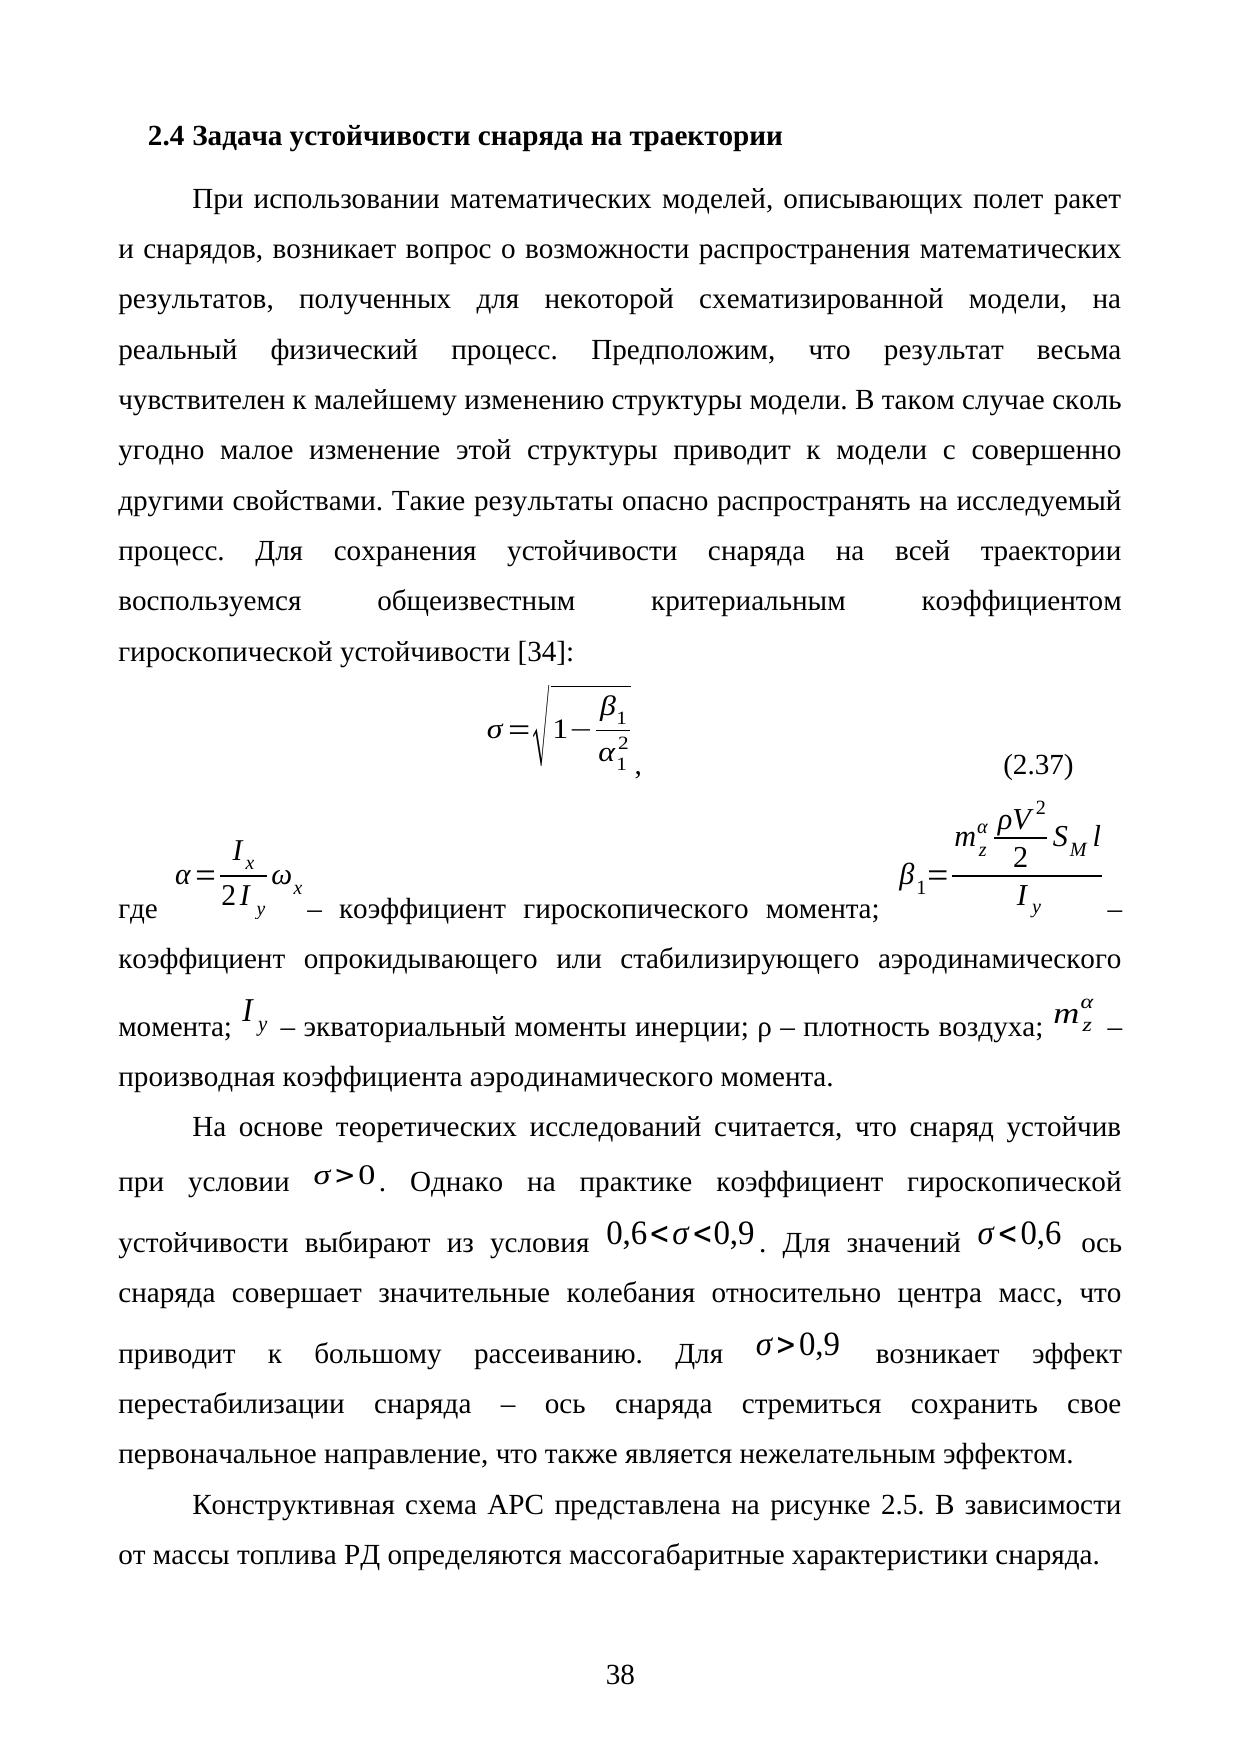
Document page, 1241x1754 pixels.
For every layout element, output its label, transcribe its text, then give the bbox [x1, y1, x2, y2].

subtitle Задача устойчивости снаряда на траектории [148, 118, 1122, 152]
text На основе теоретических исследований считается, что снаряд устойчив при условии . Однако на практике коэффициент гироскопической устойчивости выбирают из условия . Для значений ось снаряда совершает значительные колебания относительно центра масс, что приводит к большому рассеиванию. Для возникает эффект перестабилизации снаряда – ось снаряда стремиться сохранить свое первоначальное направление, что также является нежелательным эффектом. [118, 1109, 1122, 1470]
text где – коэффициент гироскопического момента; – коэффициент опрокидывающего или стабилизирующего аэродинамического момента; – экваториальный моменты инерции; ρ – плотность воздуха; – производная коэффициента аэродинамического момента. [118, 797, 1122, 1093]
text , (2.37) [118, 684, 1122, 780]
text При использовании математических моделей, описывающих полет ракет и снарядов, возникает вопрос о возможности распространения математических результатов, полученных для некоторой схематизированной модели, на реальный физический процесс. Предположим, что результат весьма чувствителен к малейшему изменению структуры модели. В таком случае сколь угодно малое изменение этой структуры приводит к модели с совершенно другими свойствами. Такие результаты опасно распространять на исследуемый процесс. Для сохранения устойчивости снаряда на всей траектории воспользуемся общеизвестным критериальным коэффициентом гироскопической устойчивости [34]: [118, 181, 1122, 667]
text Конструктивная схема АРС представлена на рисунке 2.5. В зависимости от массы топлива РД определяются массогабаритные характеристики снаряда. [118, 1487, 1122, 1571]
